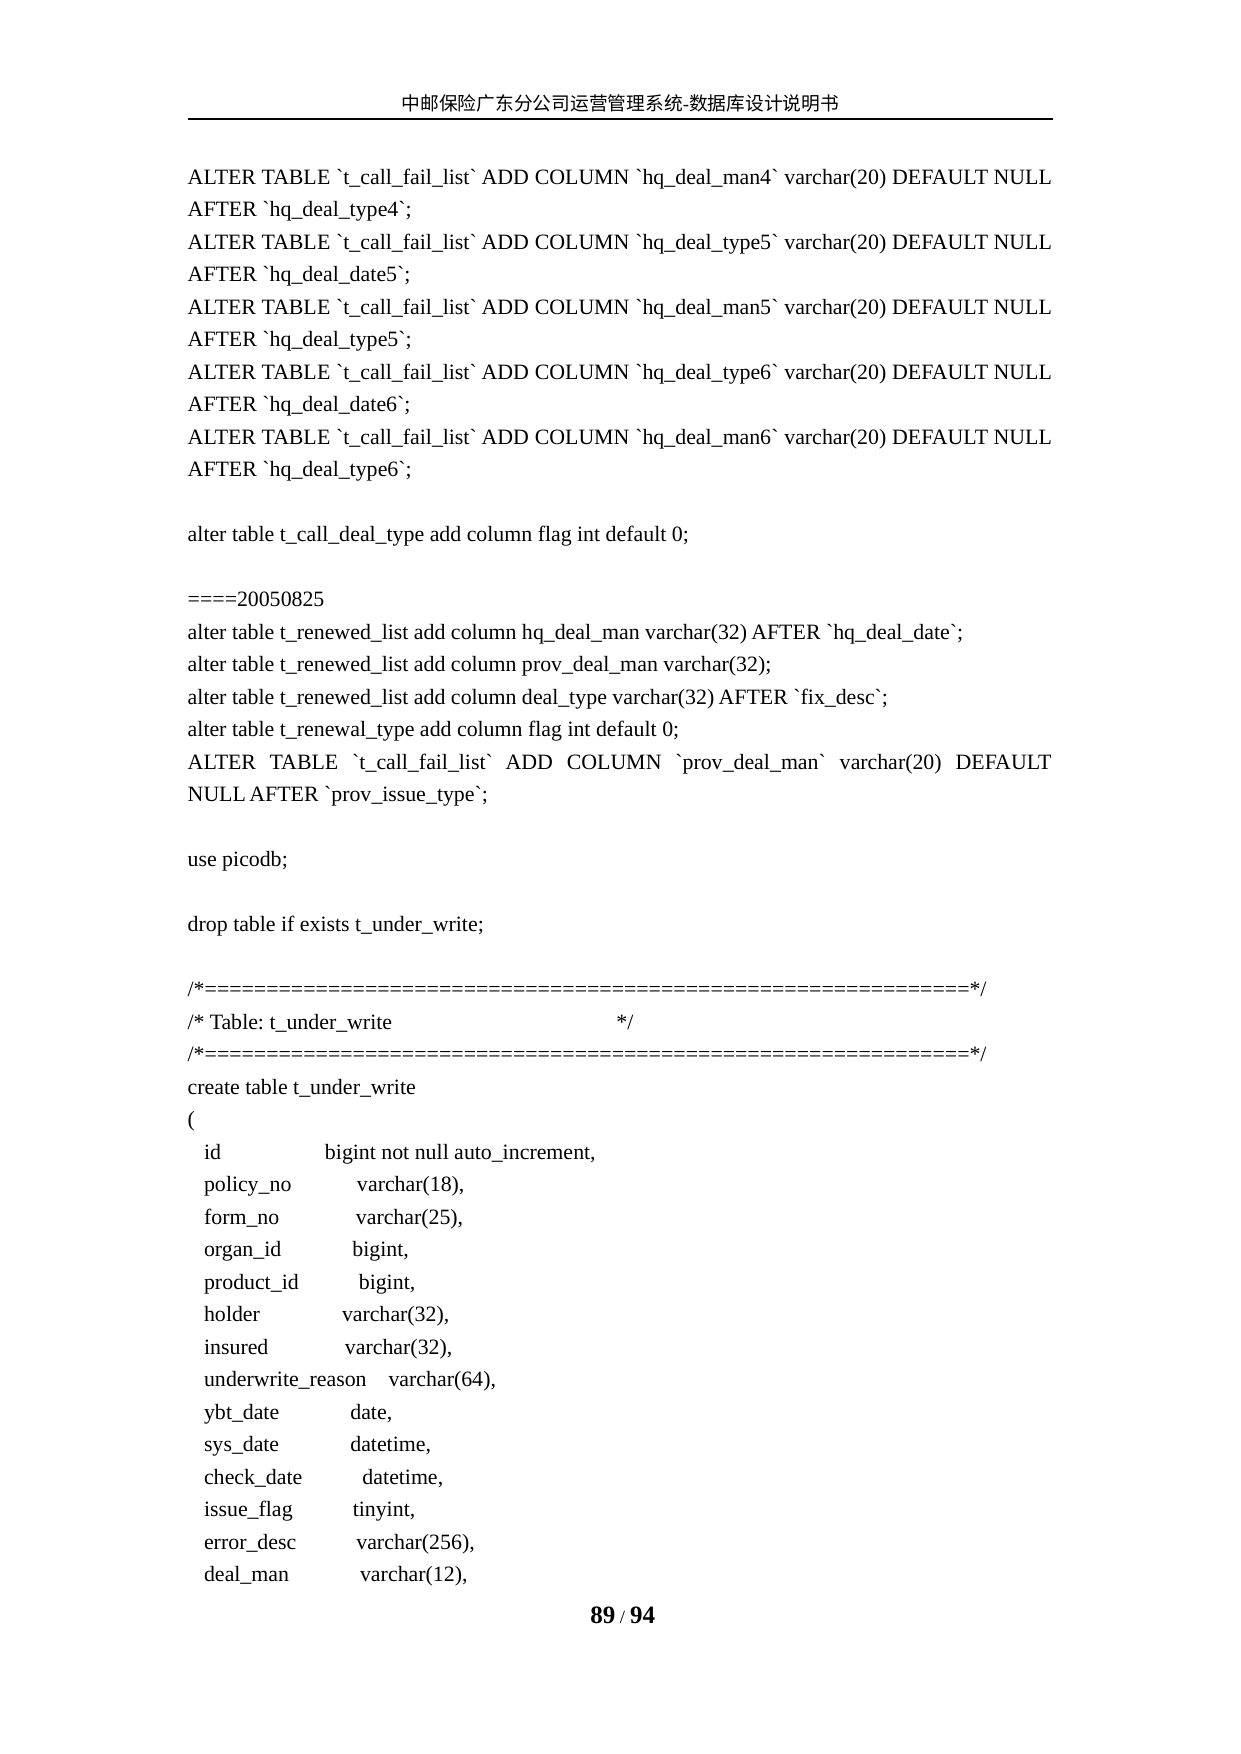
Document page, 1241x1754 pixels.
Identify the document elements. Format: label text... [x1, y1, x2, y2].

text holder varchar(32), [187, 1298, 1053, 1330]
text /*==============================================================*/ [187, 973, 1053, 1005]
text ALTER TABLE `t_call_fail_list` ADD COLUMN `hq_deal_man4` varchar(20) DEFAULT NULL AFTER `hq_deal_type4`; [187, 160, 1053, 225]
text form_no varchar(25), [187, 1200, 1053, 1233]
text sys_date datetime, [187, 1428, 1053, 1460]
text alter table t_renewed_list add column deal_type varchar(32) AFTER `fix_desc`; [187, 680, 1053, 713]
text ALTER TABLE `t_call_fail_list` ADD COLUMN `hq_deal_man5` varchar(20) DEFAULT NULL AFTER `hq_deal_type5`; [187, 290, 1053, 355]
text ====20050825 [187, 583, 1053, 615]
text ( [187, 1103, 1053, 1135]
text underwrite_reason varchar(64), [187, 1363, 1053, 1395]
text organ_id bigint, [187, 1233, 1053, 1265]
text alter table t_renewal_type add column flag int default 0; [187, 713, 1053, 745]
text /* Table: t_under_write */ [187, 1005, 1053, 1038]
text check_date datetime, [187, 1460, 1053, 1493]
text ALTER TABLE `t_call_fail_list` ADD COLUMN `hq_deal_man6` varchar(20) DEFAULT NULL AFTER `hq_deal_type6`; [187, 420, 1053, 485]
text ALTER TABLE `t_call_fail_list` ADD COLUMN `hq_deal_type6` varchar(20) DEFAULT NULL AFTER `hq_deal_date6`; [187, 355, 1053, 420]
text create table t_under_write [187, 1070, 1053, 1103]
text use picodb; [187, 843, 1053, 875]
text product_id bigint, [187, 1265, 1053, 1298]
text alter table t_renewed_list add column hq_deal_man varchar(32) AFTER `hq_deal_date`; [187, 615, 1053, 648]
text issue_flag tinyint, [187, 1493, 1053, 1525]
text error_desc varchar(256), [187, 1525, 1053, 1558]
text alter table t_call_deal_type add column flag int default 0; [187, 518, 1053, 550]
text ALTER TABLE `t_call_fail_list` ADD COLUMN `hq_deal_type5` varchar(20) DEFAULT NULL AFTER `hq_deal_date5`; [187, 225, 1053, 290]
text policy_no varchar(18), [187, 1168, 1053, 1200]
text alter table t_renewed_list add column prov_deal_man varchar(32); [187, 648, 1053, 680]
text deal_man varchar(12), [187, 1558, 1053, 1590]
text ybt_date date, [187, 1395, 1053, 1428]
text /*==============================================================*/ [187, 1038, 1053, 1070]
text drop table if exists t_under_write; [187, 908, 1053, 940]
text ALTER TABLE `t_call_fail_list` ADD COLUMN `prov_deal_man` varchar(20) DEFAULT NULL AFTER `prov_issue_type`; [187, 745, 1053, 810]
text id bigint not null auto_increment, [187, 1135, 1053, 1168]
text insured varchar(32), [187, 1330, 1053, 1363]
